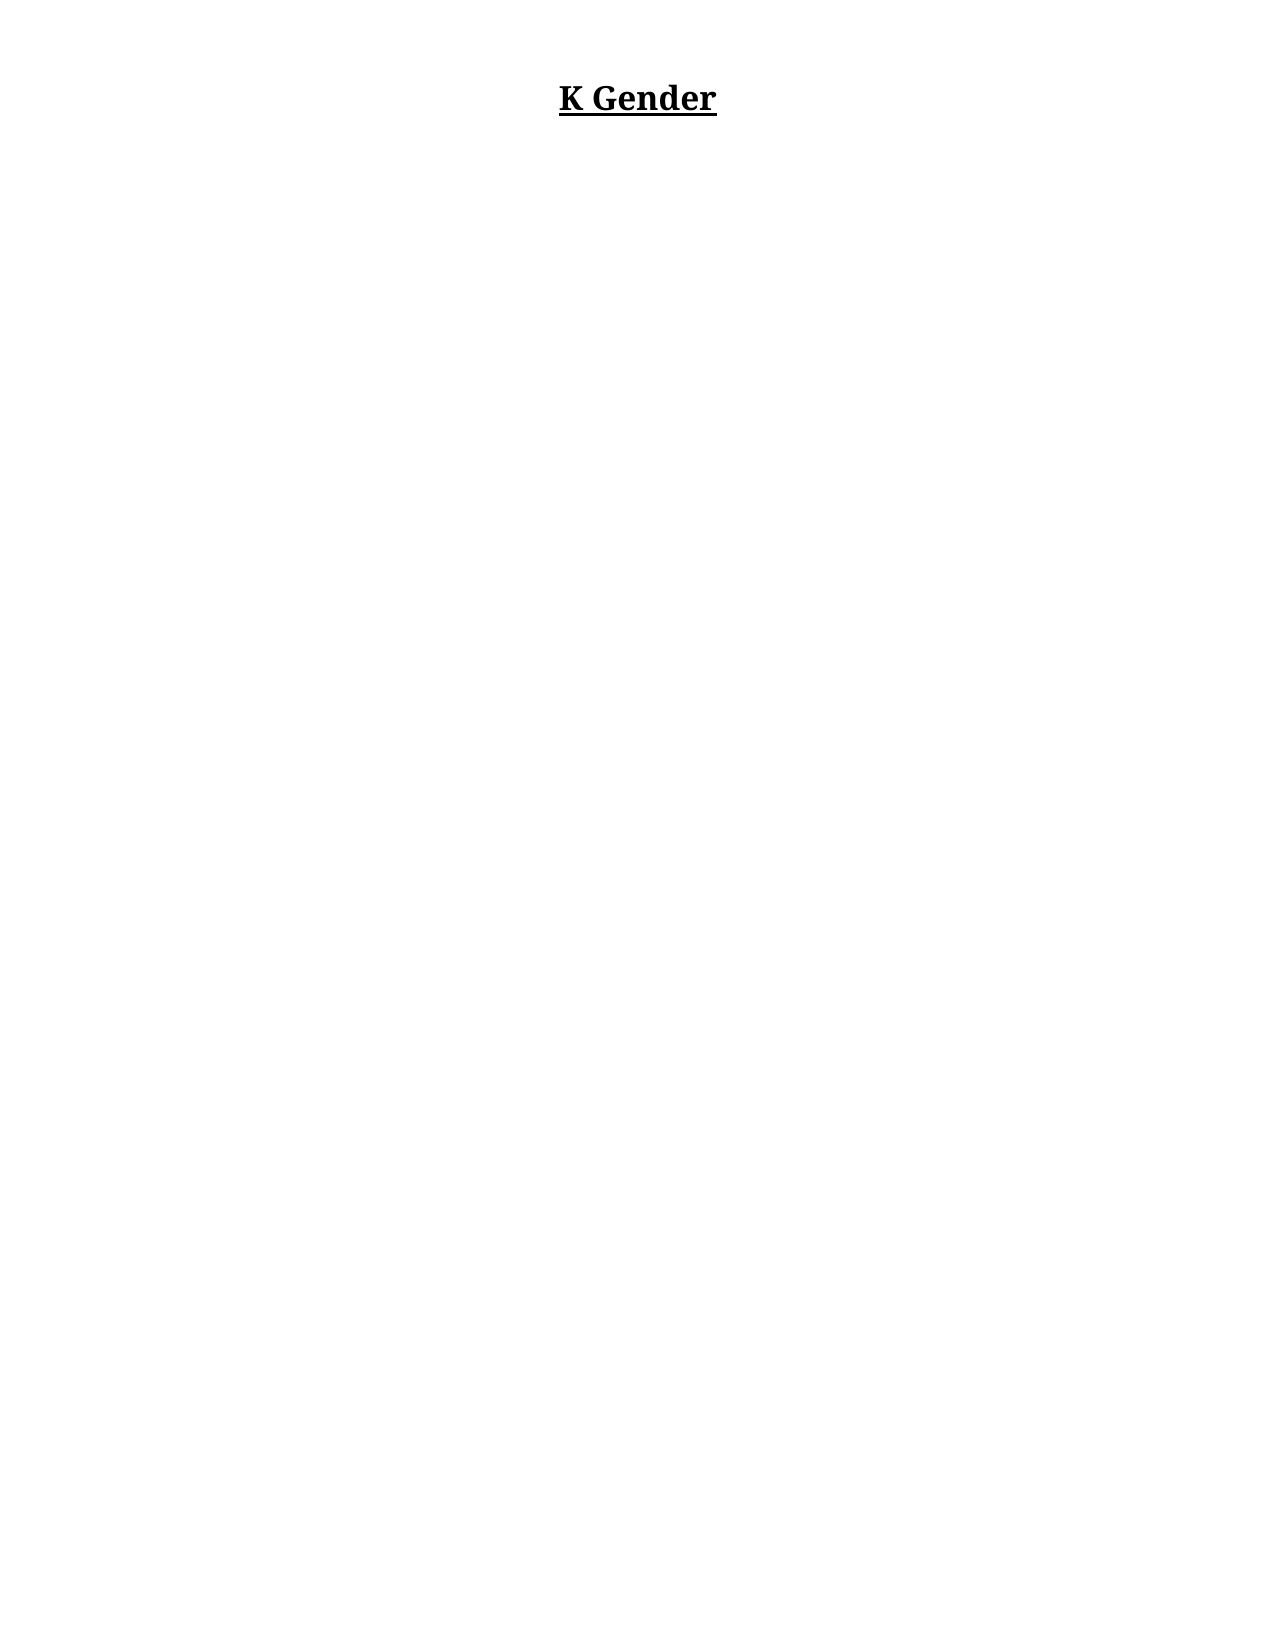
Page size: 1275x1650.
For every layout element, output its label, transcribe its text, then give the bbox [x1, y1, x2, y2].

subtitle K Gender [75, 75, 1200, 120]
